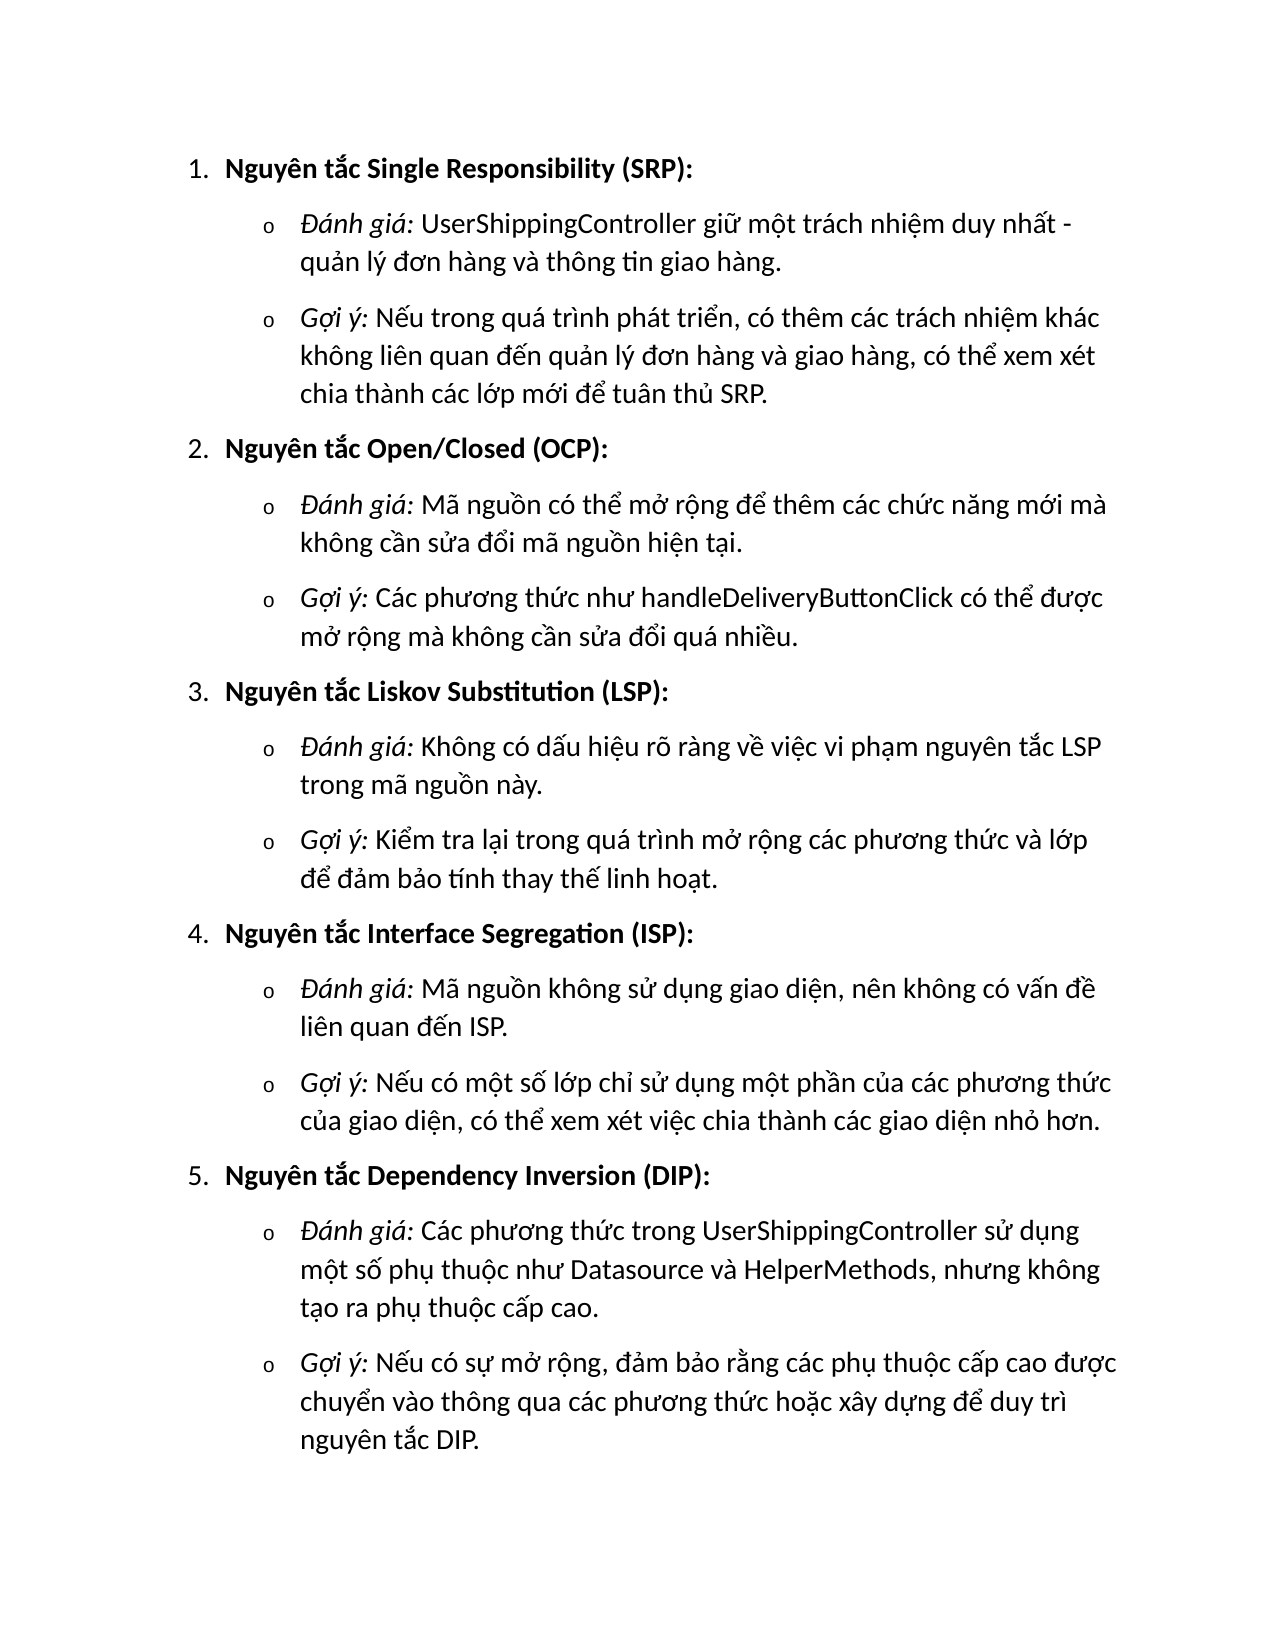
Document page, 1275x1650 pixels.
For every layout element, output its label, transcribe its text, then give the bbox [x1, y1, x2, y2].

list Đánh giá: Các phương thức trong UserShippingController sử dụng một số phụ thuộc như Datasource và HelperMethods, nhưng không tạo ra phụ thuộc cấp cao. [262, 1212, 1125, 1325]
list Nguyên tắc Open/Closed (OCP): [187, 431, 1125, 466]
list Gợi ý: Kiểm tra lại trong quá trình mở rộng các phương thức và lớp để đảm bảo tính thay thế linh hoạt. [262, 821, 1125, 896]
list Đánh giá: UserShippingController giữ một trách nhiệm duy nhất - quản lý đơn hàng và thông tin giao hàng. [262, 205, 1125, 279]
list Gợi ý: Các phương thức như handleDeliveryButtonClick có thể được mở rộng mà không cần sửa đổi quá nhiều. [262, 579, 1125, 653]
list Nguyên tắc Single Responsibility (SRP): [187, 150, 1125, 186]
list Đánh giá: Mã nguồn không sử dụng giao diện, nên không có vấn đề liên quan đến ISP. [262, 970, 1125, 1044]
list Nguyên tắc Liskov Substitution (LSP): [187, 673, 1125, 708]
list Gợi ý: Nếu có sự mở rộng, đảm bảo rằng các phụ thuộc cấp cao được chuyển vào thông qua các phương thức hoặc xây dựng để duy trì nguyên tắc DIP. [262, 1344, 1125, 1457]
list Đánh giá: Không có dấu hiệu rõ ràng về việc vi phạm nguyên tắc LSP trong mã nguồn này. [262, 728, 1125, 802]
list Gợi ý: Nếu có một số lớp chỉ sử dụng một phần của các phương thức của giao diện, có thể xem xét việc chia thành các giao diện nhỏ hơn. [262, 1064, 1125, 1138]
list Gợi ý: Nếu trong quá trình phát triển, có thêm các trách nhiệm khác không liên quan đến quản lý đơn hàng và giao hàng, có thể xem xét chia thành các lớp mới để tuân thủ SRP. [262, 299, 1125, 411]
list Nguyên tắc Dependency Inversion (DIP): [187, 1157, 1125, 1193]
list Đánh giá: Mã nguồn có thể mở rộng để thêm các chức năng mới mà không cần sửa đổi mã nguồn hiện tại. [262, 486, 1125, 560]
list Nguyên tắc Interface Segregation (ISP): [187, 915, 1125, 951]
